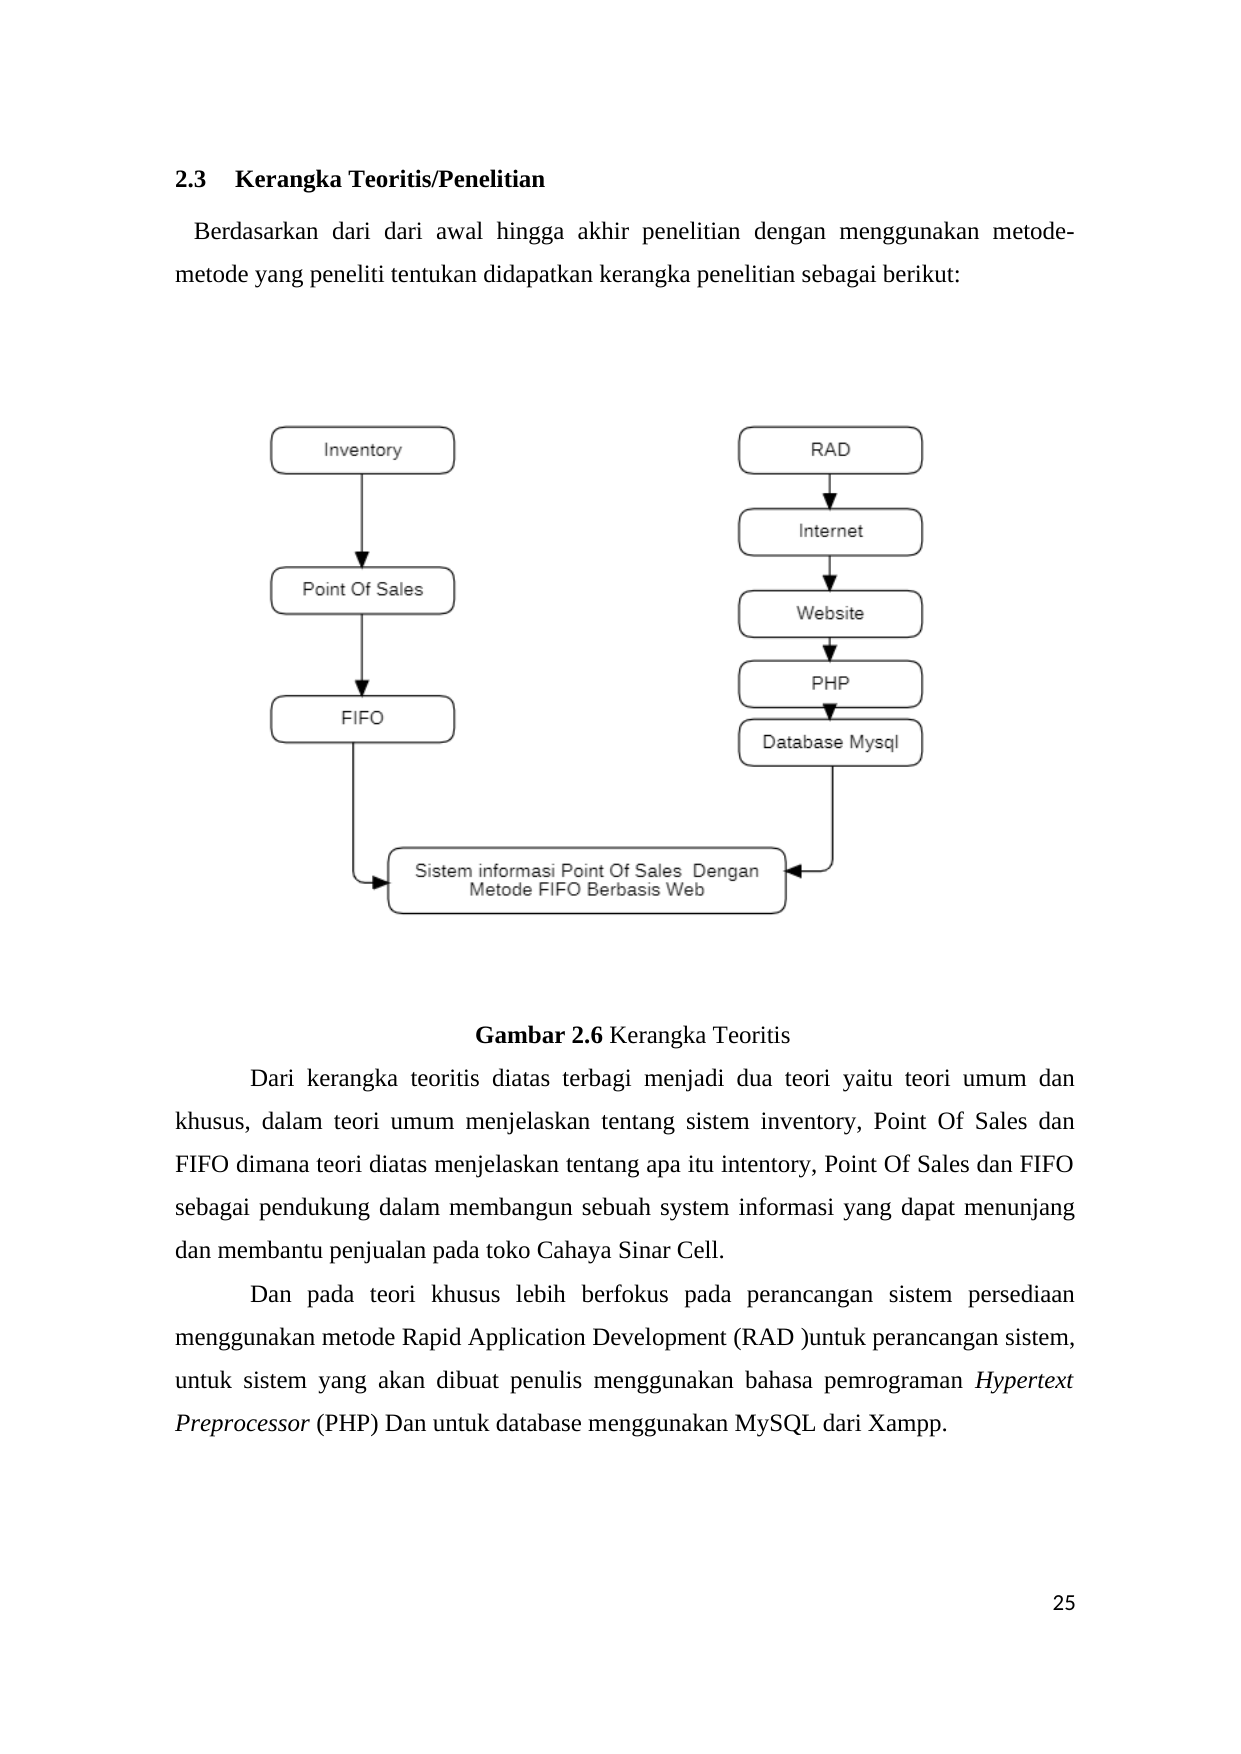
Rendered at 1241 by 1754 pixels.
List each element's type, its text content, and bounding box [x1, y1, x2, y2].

subtitle Kerangka Teoritis/Penelitian [175, 164, 1076, 193]
text Gambar 2.6 Kerangka Teoritis [400, 1020, 1076, 1049]
text Berdasarkan dari dari awal hingga akhir penelitian dengan menggunakan metode-metode yang peneliti tentukan didapatkan kerangka penelitian sebagai berikut: [175, 216, 1076, 288]
text Dan pada teori khusus lebih berfokus pada perancangan sistem persediaan menggunakan metode Rapid Application Development (RAD )untuk perancangan sistem, untuk sistem yang akan dibuat penulis menggunakan bahasa pemrograman Hypertext Preprocessor (PHP) Dan untuk database menggunakan MySQL dari Xampp. [175, 1279, 1076, 1437]
text Dari kerangka teoritis diatas terbagi menjadi dua teori yaitu teori umum dan khusus, dalam teori umum menjelaskan tentang sistem inventory, Point Of Sales dan FIFO dimana teori diatas menjelaskan tentang apa itu intentory, Point Of Sales dan FIFO sebagai pendukung dalam membangun sebuah system informasi yang dapat menunjang dan membantu penjualan pada toko Cahaya Sinar Cell. [175, 1063, 1076, 1264]
picture [193, 302, 1021, 1006]
